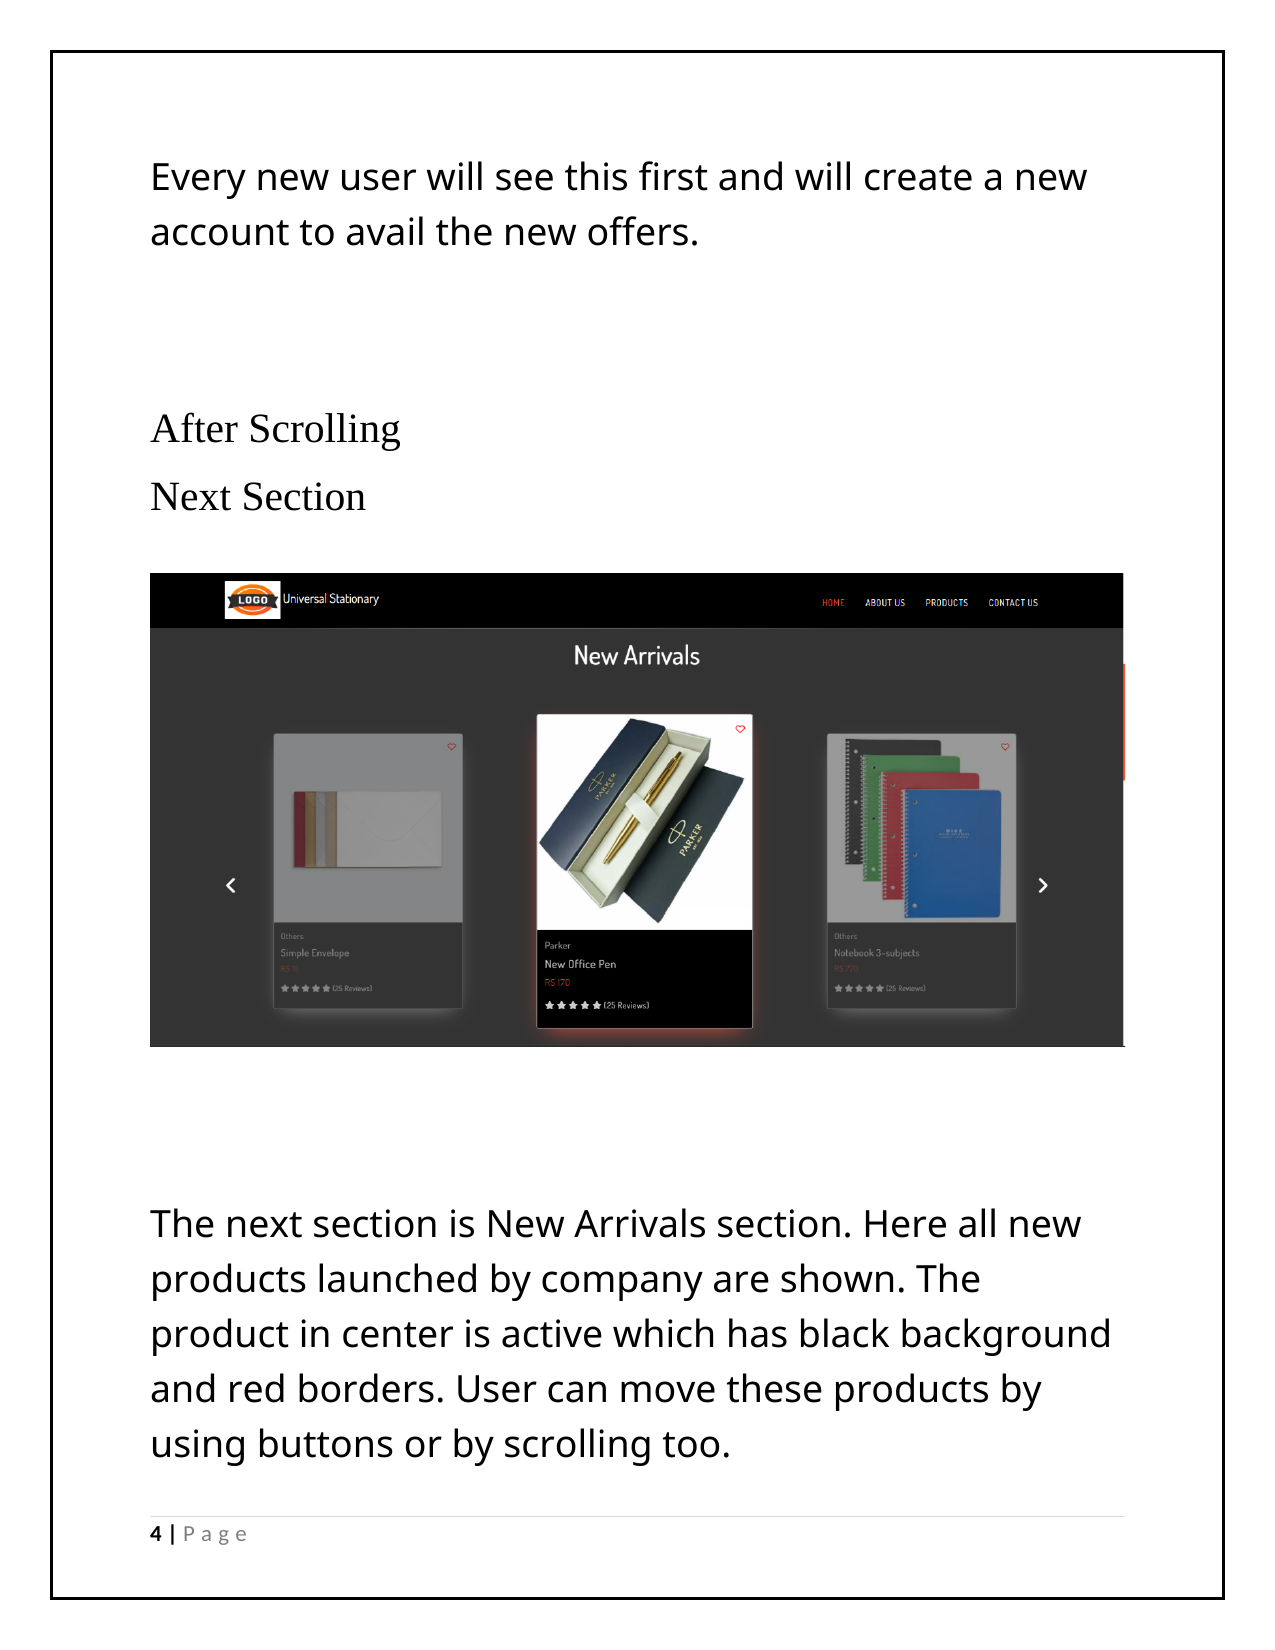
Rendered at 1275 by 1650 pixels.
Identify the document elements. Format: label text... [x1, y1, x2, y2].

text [150, 150, 1125, 256]
text After Scrolling [150, 403, 1125, 451]
text Next Section [150, 472, 1125, 519]
picture [150, 573, 1125, 1047]
text The next section is New Arrivals section. Here all new products launched by company are shown. The product in center is active which has black background and red borders. User can move these products by using buttons or by scrolling too. [150, 1197, 1125, 1468]
